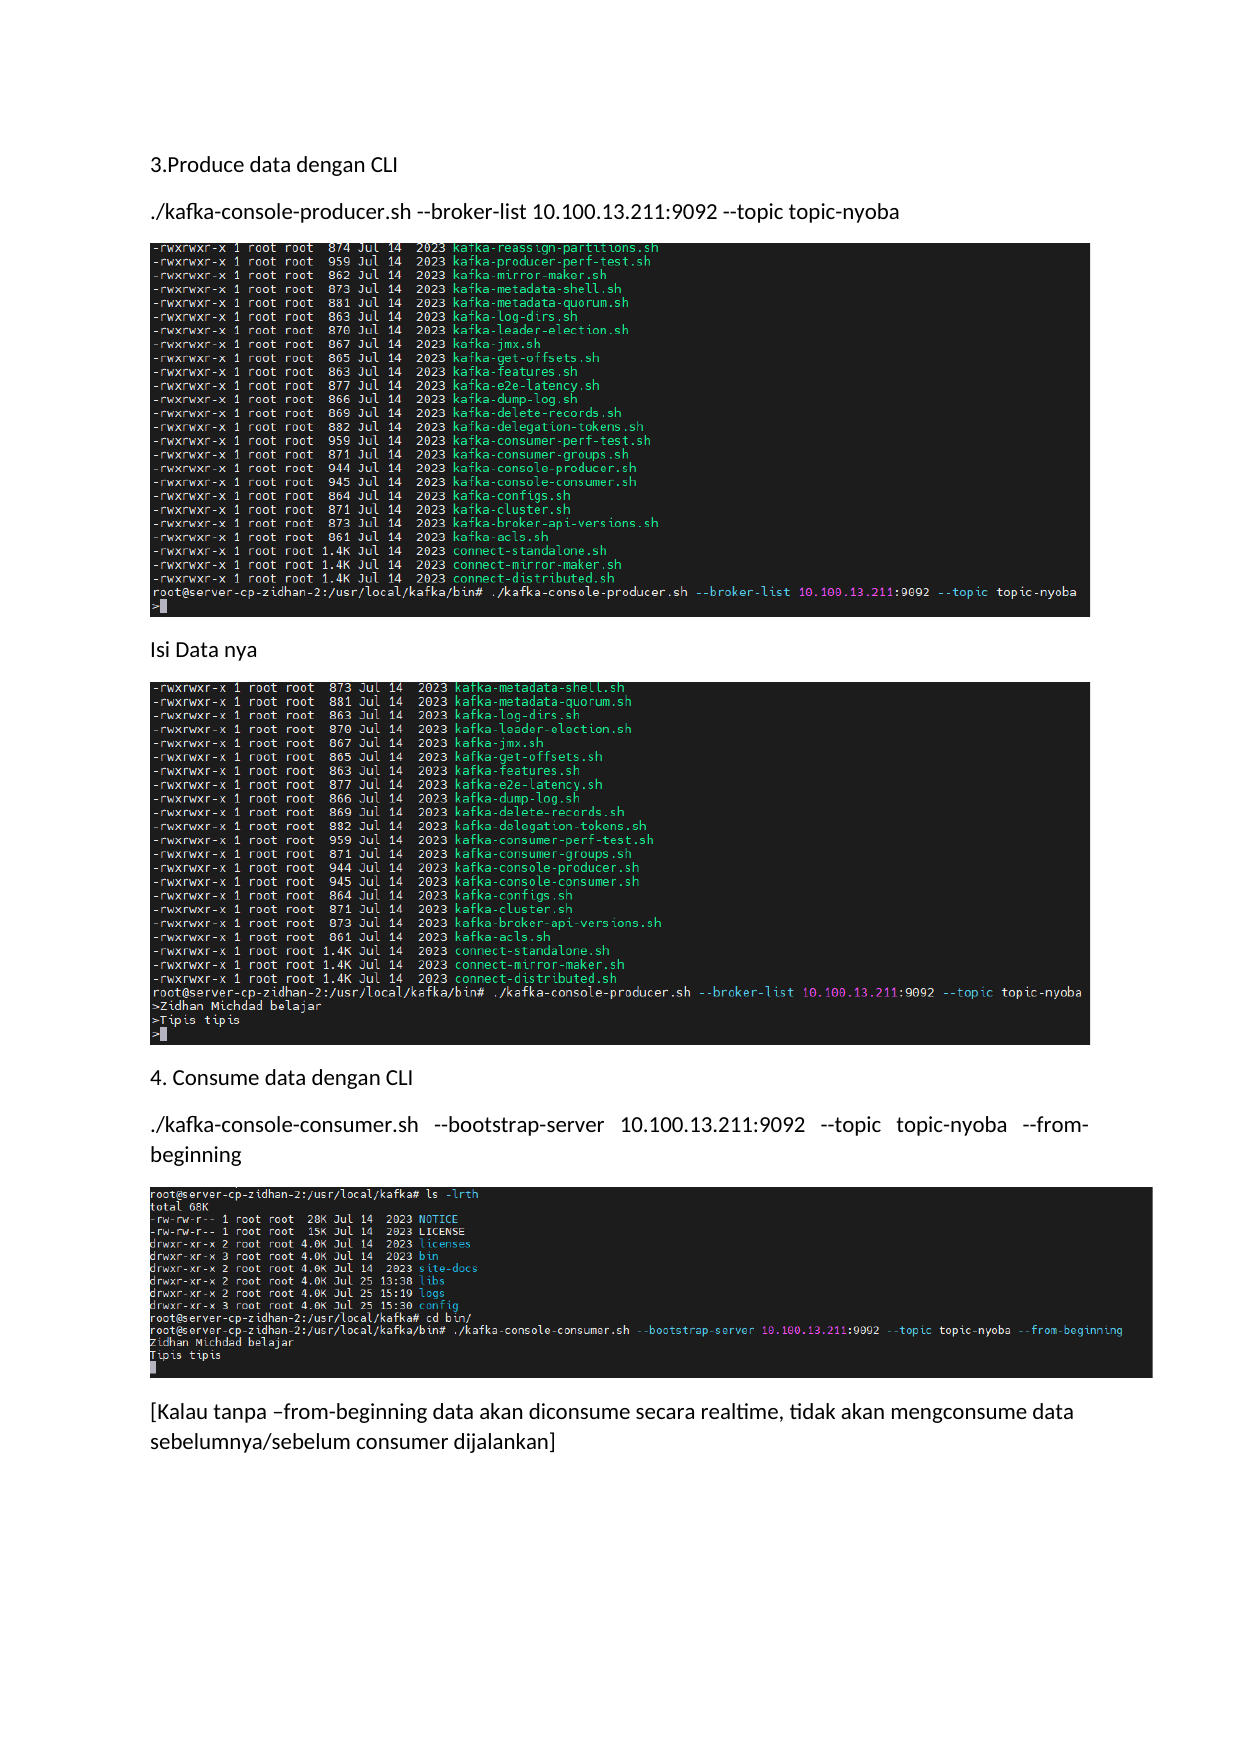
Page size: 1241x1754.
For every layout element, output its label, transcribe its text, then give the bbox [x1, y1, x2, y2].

picture [150, 682, 1091, 1045]
text [Kalau tanpa –from-beginning data akan diconsume secara realtime, tidak akan mengconsume data sebelumnya/sebelum consumer dijalankan] [150, 1397, 1090, 1455]
text 3.Produce data dengan CLI [150, 150, 1090, 178]
text 4. Consume data dengan CLI [150, 1063, 1090, 1091]
text ./kafka-console-producer.sh --broker-list 10.100.13.211:9092 --topic topic-nyoba [150, 197, 1090, 225]
picture [150, 243, 1091, 617]
text ./kafka-console-consumer.sh --bootstrap-server 10.100.13.211:9092 --topic topic-nyoba --from-beginning [150, 1110, 1090, 1168]
text Isi Data nya [150, 636, 1090, 663]
picture [150, 1187, 1153, 1378]
